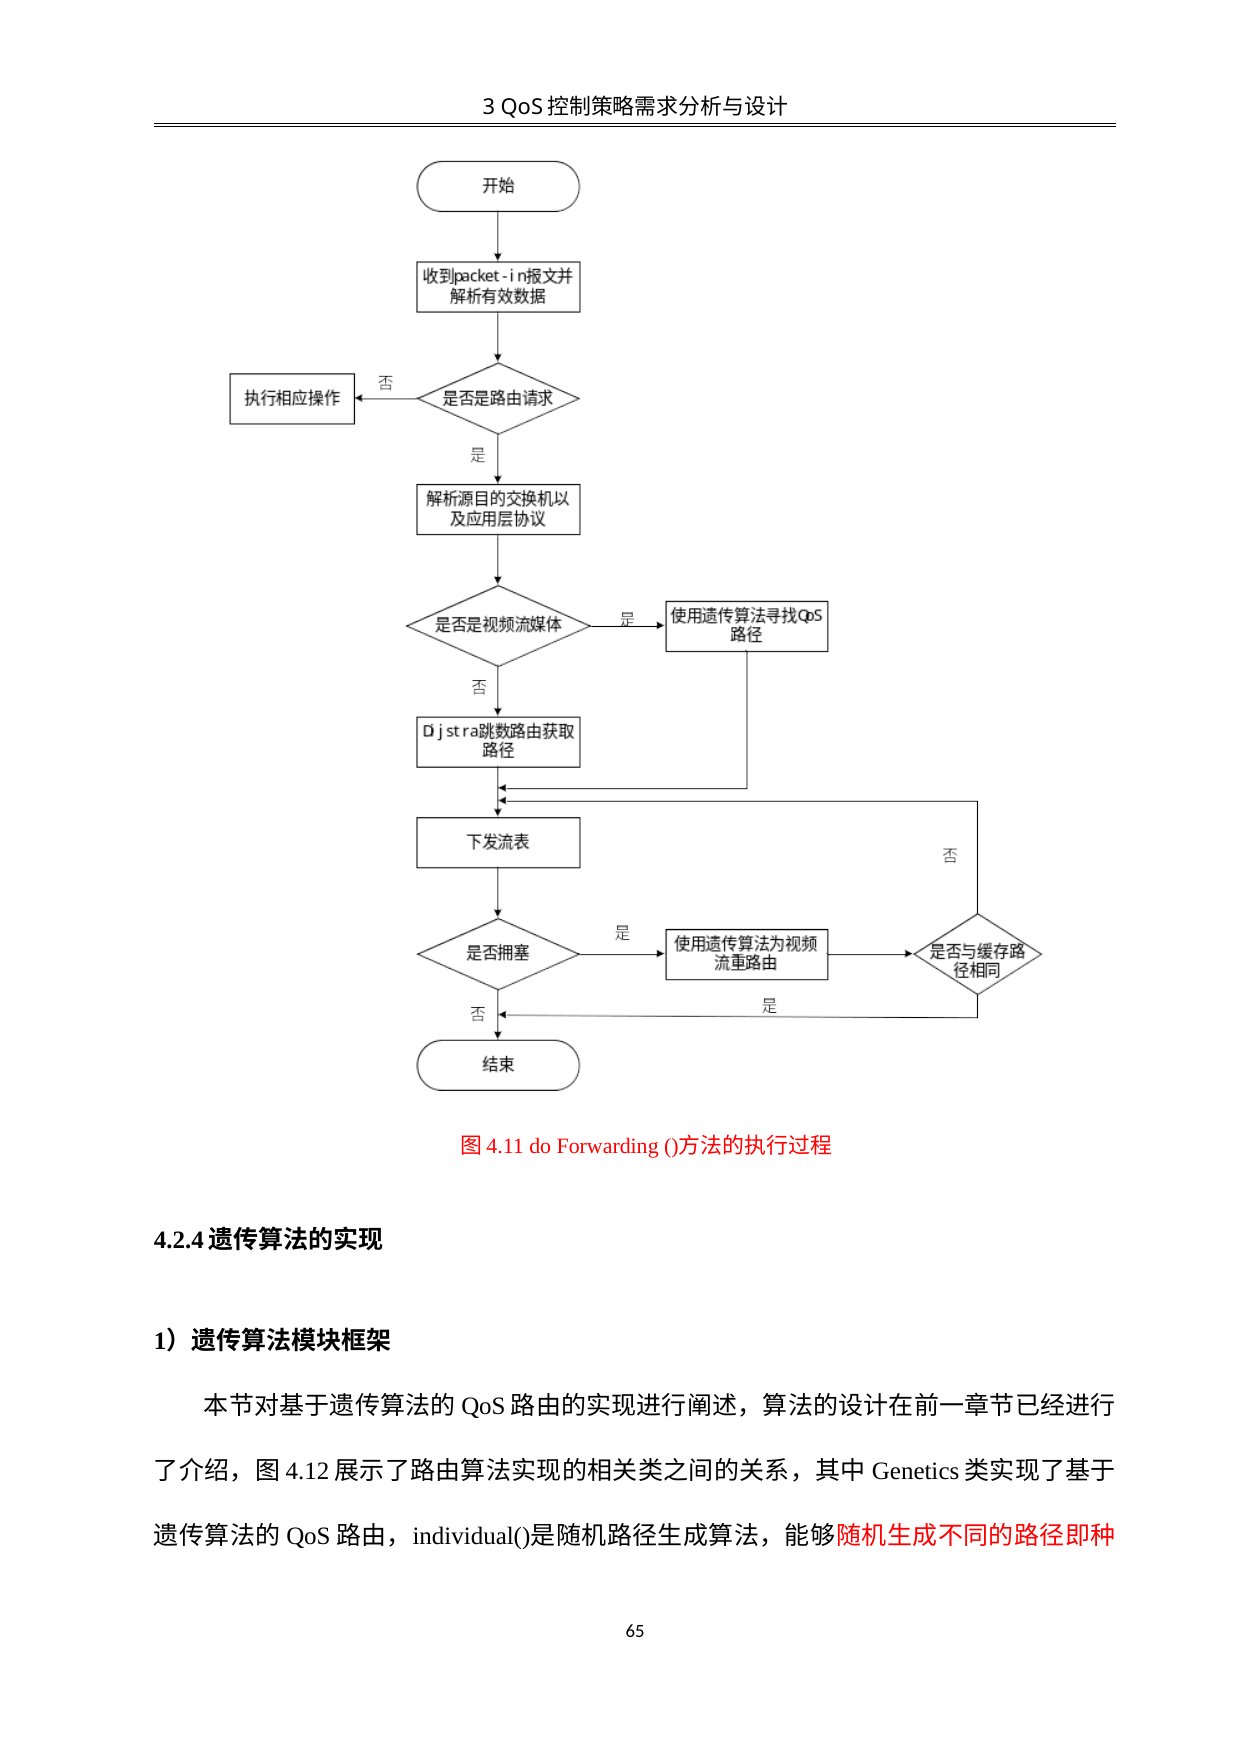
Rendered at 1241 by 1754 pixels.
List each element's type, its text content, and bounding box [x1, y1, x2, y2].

table_header [155, 153, 1115, 1127]
subtitle 4.2.4遗传算法的实现 [154, 1205, 1116, 1270]
table_cell 图4.11 do Forwarding ()方法的执行过程 [155, 1128, 1115, 1205]
text 1）遗传算法模块框架 [154, 1306, 1116, 1371]
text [154, 1371, 1116, 1566]
